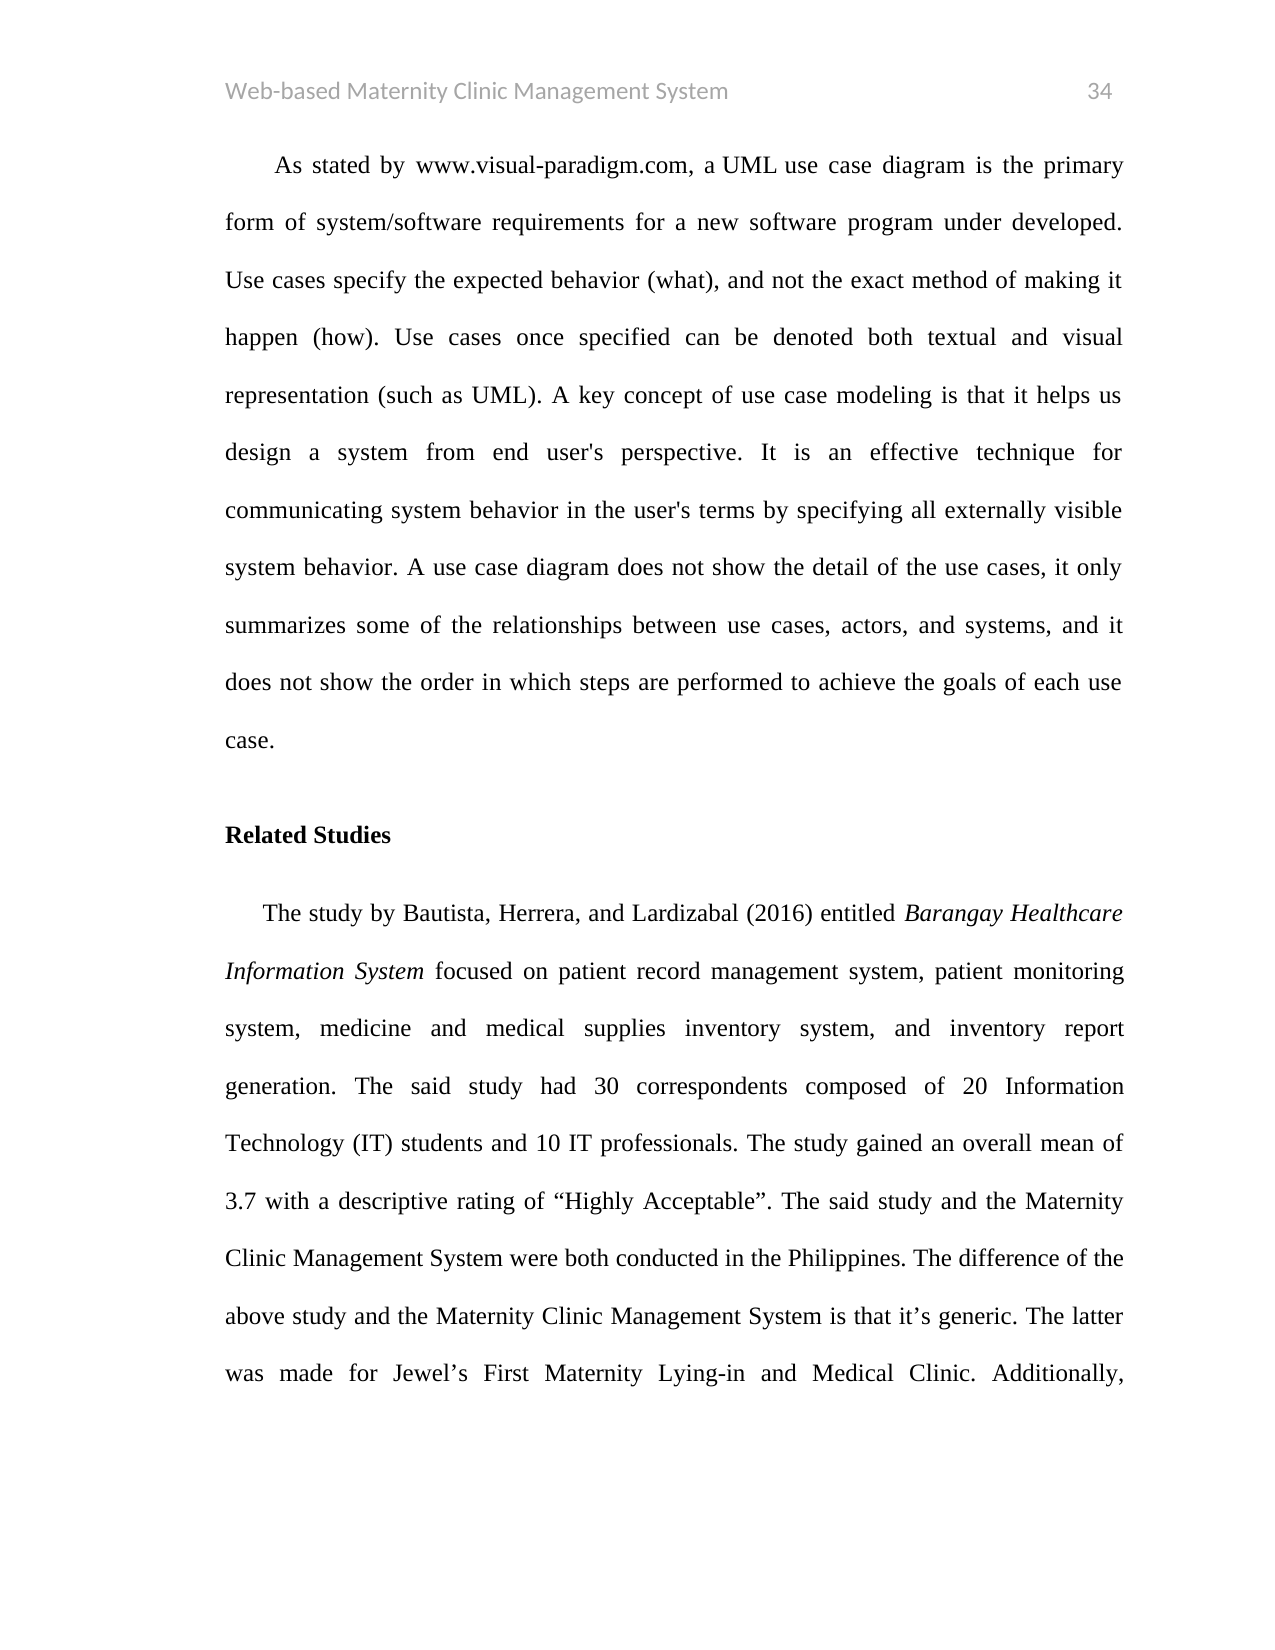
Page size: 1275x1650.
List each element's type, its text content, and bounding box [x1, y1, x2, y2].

subtitle Related Studies [225, 820, 1125, 849]
